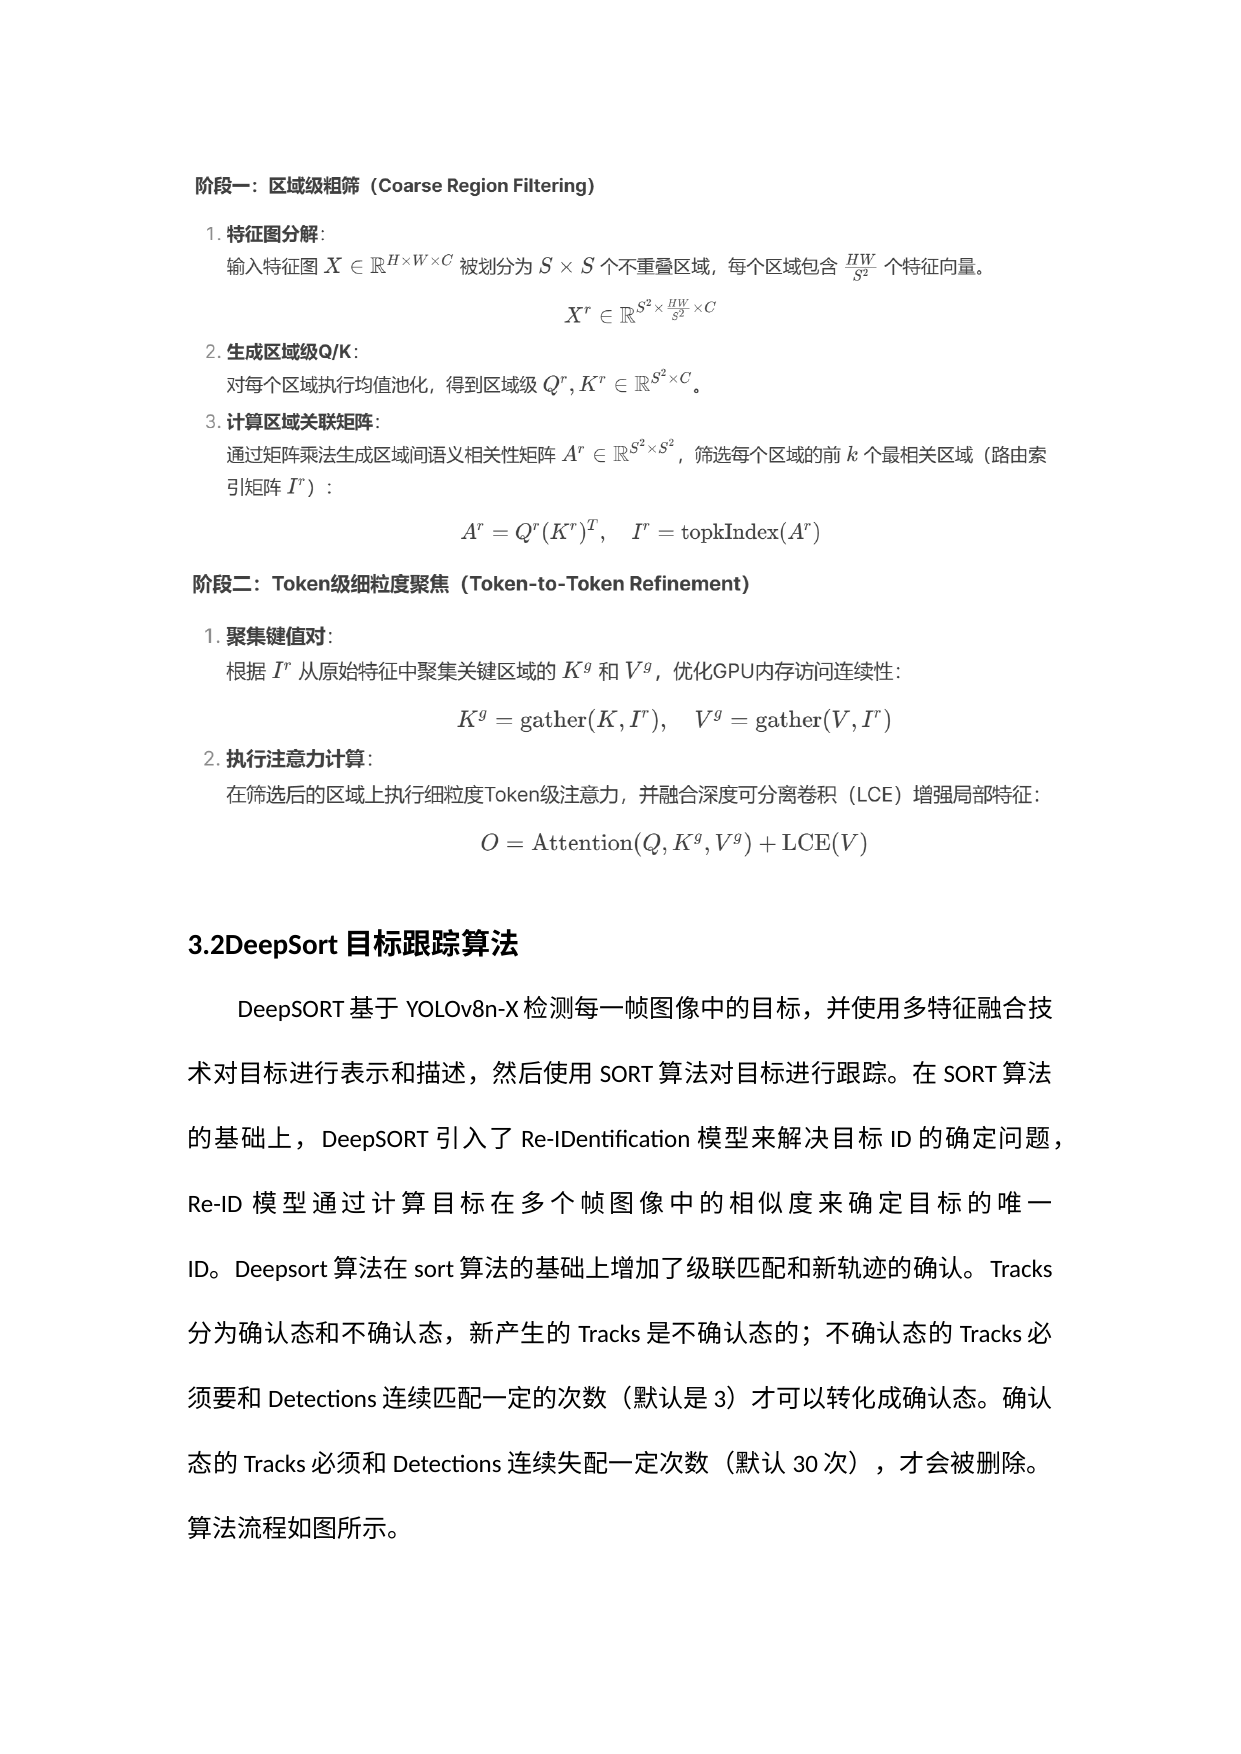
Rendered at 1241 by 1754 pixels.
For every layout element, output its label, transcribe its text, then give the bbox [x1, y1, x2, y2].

list 3.2DeepSort目标跟踪算法 [187, 909, 1053, 974]
list DeepSORT基于 YOLOv8n-X检测每一帧图像中的目标，并使用多特征融合技术对目标进行表示和描述，然后使用SORT算法对目标进行跟踪。在SORT算法的基础上，DeepSORT引入了Re-IDentification模型来解决目标ID的确定问题，Re-ID模型通过计算目标在多个帧图像中的相似度来确定目标的唯一ID。Deepsort算法在sort算法的基础上增加了级联匹配和新轨迹的确认。Tracks分为确认态和不确认态，新产生的Tracks是不确认态的；不确认态的Tracks必须要和Detections连续匹配一定的次数（默认是3）才可以转化成确认态。确认态的Tracks必须和Detections连续失配一定次数（默认30次），才会被删除。算法流程如图所示。 [187, 974, 1053, 1559]
picture [187, 552, 1052, 861]
picture [187, 162, 1052, 548]
